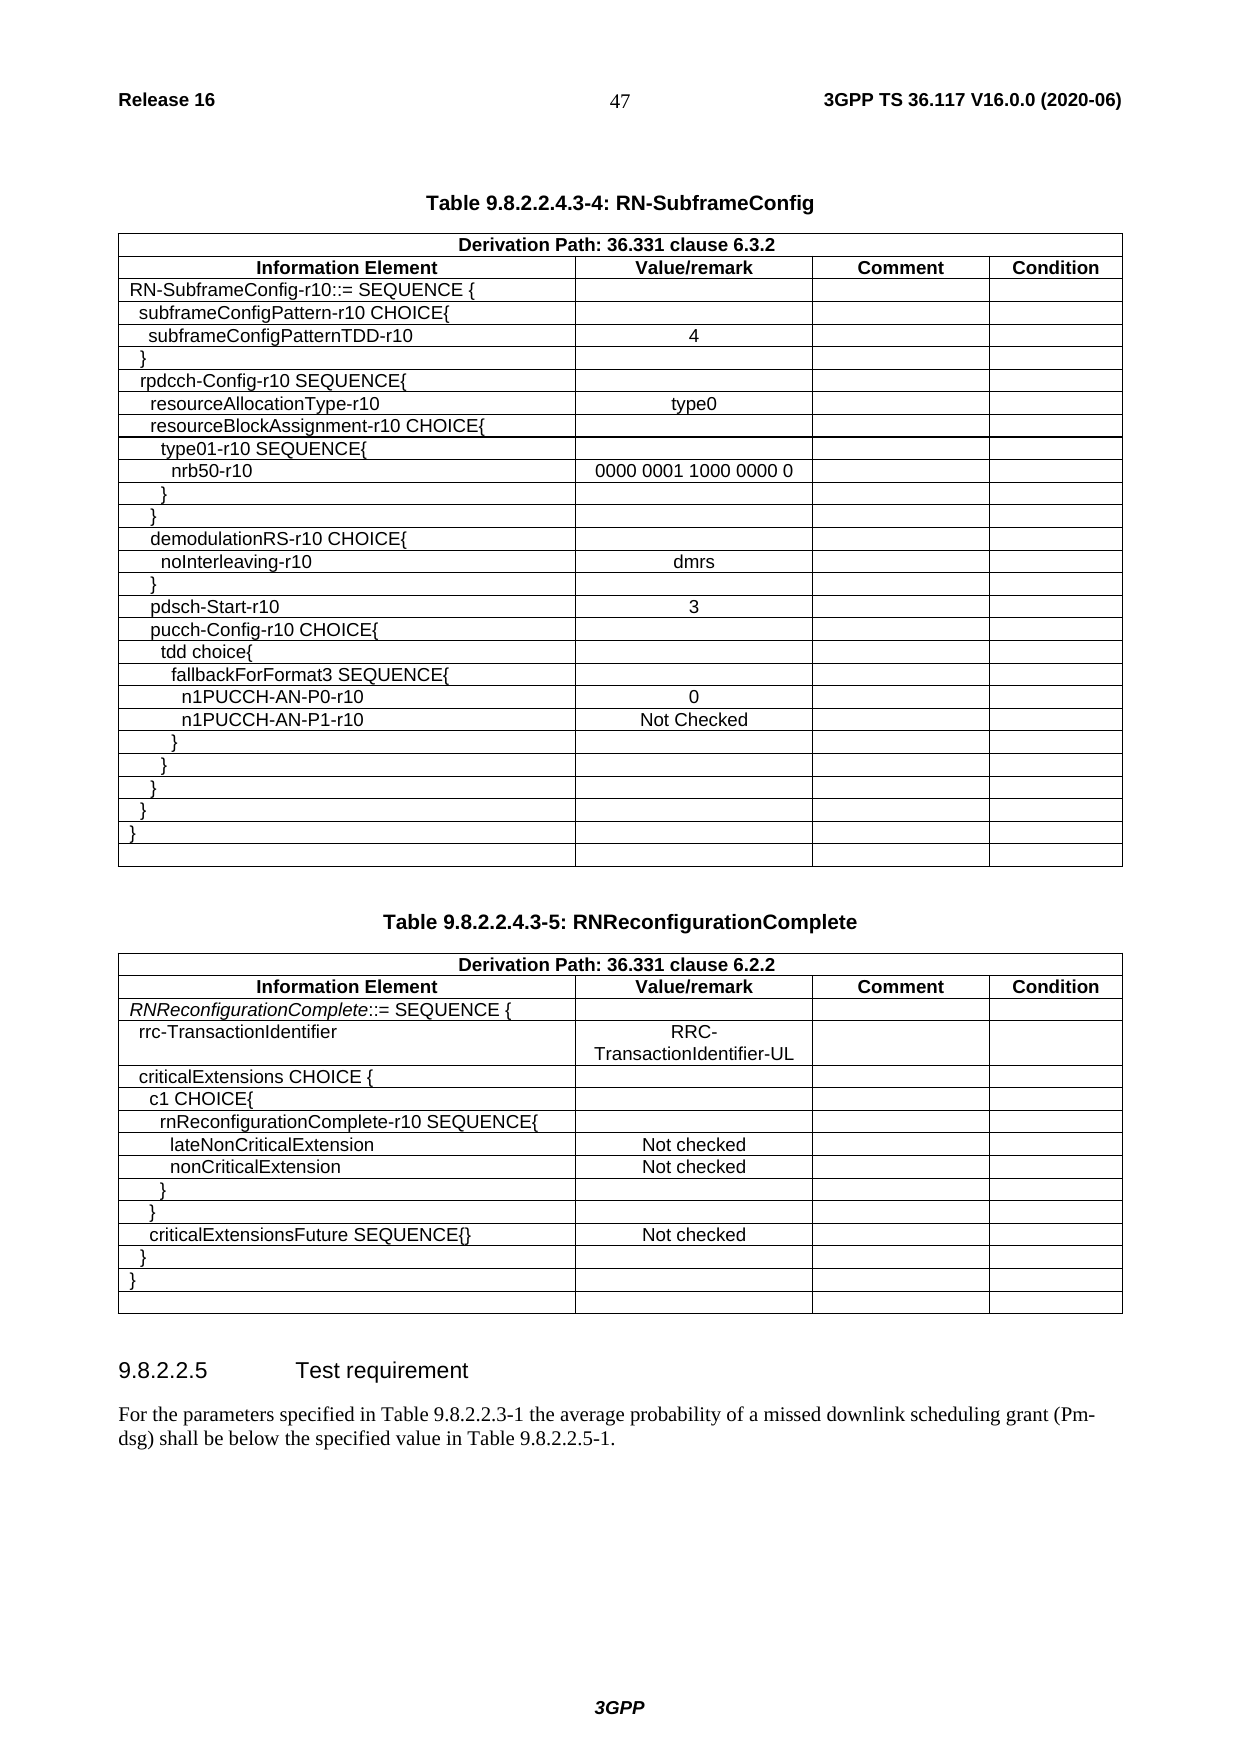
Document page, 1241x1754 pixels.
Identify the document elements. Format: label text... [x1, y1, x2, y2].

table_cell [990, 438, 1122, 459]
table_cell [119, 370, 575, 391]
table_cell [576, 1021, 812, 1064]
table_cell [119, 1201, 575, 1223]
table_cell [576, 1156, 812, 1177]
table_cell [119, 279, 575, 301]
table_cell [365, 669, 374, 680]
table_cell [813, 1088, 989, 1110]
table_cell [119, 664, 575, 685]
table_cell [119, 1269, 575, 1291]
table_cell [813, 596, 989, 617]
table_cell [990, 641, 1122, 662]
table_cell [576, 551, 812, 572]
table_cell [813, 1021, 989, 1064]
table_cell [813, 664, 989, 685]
list Table 9.8.2.2.4.3-4: RN-SubframeConfig [118, 190, 1122, 214]
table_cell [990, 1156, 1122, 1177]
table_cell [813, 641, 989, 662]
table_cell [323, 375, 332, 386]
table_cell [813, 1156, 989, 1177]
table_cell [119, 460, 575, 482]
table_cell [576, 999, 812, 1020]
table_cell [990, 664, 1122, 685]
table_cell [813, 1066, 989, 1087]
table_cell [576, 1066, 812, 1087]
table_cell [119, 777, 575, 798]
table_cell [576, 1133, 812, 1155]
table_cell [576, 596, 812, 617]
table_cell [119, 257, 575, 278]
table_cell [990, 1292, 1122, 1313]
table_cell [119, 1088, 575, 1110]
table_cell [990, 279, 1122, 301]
text For the parameters specified in Table 9.8.2.2.3-1 the average probability of a missed downlink scheduling grant (Pm-dsg) shall be below the specified value in Table 9.8.2.2.5-1. [118, 1402, 1122, 1450]
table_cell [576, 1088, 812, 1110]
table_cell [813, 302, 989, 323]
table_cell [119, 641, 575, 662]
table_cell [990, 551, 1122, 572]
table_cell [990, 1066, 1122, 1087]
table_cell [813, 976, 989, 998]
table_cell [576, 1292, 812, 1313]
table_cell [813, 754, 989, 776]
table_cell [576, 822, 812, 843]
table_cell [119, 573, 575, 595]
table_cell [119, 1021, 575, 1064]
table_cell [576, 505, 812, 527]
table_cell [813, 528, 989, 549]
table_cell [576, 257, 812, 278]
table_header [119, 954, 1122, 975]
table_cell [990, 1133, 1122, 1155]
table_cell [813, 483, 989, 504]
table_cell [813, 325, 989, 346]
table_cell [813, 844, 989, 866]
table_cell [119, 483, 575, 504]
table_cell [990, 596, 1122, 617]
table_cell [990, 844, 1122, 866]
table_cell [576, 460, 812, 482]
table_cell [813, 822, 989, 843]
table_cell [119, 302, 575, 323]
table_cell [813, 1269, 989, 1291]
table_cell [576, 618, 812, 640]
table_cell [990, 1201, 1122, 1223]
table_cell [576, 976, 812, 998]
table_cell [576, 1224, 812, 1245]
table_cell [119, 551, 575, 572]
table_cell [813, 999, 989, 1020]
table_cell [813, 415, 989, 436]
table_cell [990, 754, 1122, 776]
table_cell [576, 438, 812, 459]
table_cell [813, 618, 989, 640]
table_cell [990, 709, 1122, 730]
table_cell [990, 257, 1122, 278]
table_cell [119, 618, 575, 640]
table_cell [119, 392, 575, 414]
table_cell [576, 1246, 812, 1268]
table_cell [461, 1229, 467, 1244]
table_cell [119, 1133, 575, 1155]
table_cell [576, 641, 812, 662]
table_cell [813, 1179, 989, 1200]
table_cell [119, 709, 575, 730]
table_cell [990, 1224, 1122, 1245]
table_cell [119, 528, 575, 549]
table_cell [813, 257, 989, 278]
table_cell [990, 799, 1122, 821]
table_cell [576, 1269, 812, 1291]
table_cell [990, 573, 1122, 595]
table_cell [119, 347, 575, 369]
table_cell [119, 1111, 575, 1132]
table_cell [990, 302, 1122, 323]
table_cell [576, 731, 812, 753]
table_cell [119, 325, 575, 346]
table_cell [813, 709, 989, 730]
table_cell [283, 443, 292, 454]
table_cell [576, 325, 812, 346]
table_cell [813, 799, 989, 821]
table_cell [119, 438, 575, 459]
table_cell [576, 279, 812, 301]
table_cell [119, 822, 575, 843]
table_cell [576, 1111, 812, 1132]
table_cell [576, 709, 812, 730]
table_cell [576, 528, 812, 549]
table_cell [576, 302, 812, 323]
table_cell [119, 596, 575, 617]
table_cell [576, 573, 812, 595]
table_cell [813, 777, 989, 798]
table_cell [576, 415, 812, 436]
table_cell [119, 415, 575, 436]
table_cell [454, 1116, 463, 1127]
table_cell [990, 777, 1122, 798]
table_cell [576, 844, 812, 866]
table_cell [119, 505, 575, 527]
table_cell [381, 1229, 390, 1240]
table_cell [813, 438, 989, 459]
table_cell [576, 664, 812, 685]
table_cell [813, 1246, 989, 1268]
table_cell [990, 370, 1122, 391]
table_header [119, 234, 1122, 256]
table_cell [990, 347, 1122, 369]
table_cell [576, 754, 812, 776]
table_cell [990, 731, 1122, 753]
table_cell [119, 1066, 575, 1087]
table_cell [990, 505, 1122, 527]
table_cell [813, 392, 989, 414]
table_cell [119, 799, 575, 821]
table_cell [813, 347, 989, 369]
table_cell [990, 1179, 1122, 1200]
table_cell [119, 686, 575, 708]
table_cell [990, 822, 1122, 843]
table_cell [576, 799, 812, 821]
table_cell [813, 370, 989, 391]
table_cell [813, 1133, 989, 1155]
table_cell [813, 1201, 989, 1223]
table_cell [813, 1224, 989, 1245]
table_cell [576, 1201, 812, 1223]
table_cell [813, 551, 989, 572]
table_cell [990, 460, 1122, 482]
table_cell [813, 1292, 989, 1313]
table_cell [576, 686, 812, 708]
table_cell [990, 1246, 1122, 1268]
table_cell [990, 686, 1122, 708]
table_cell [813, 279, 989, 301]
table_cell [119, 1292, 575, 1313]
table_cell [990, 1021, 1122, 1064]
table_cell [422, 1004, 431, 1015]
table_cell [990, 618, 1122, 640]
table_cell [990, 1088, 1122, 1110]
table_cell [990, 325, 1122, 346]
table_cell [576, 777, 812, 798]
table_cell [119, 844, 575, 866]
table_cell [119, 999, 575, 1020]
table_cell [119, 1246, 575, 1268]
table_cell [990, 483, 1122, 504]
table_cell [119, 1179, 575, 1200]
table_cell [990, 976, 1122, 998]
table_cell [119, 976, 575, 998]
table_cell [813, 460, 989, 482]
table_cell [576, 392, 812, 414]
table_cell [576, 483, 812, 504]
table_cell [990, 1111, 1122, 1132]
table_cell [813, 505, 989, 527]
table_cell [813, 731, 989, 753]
subtitle 9.8.2.2.5 Test requirement [118, 1357, 1122, 1383]
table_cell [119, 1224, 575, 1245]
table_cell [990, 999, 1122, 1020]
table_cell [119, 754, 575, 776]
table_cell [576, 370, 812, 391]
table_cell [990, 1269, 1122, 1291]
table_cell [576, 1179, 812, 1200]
list Table 9.8.2.2.4.3-5: RNReconfigurationComplete [118, 910, 1122, 934]
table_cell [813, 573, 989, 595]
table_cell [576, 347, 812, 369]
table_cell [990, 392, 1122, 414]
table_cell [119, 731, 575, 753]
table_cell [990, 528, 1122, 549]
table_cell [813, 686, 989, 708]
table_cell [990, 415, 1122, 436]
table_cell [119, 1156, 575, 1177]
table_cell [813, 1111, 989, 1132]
